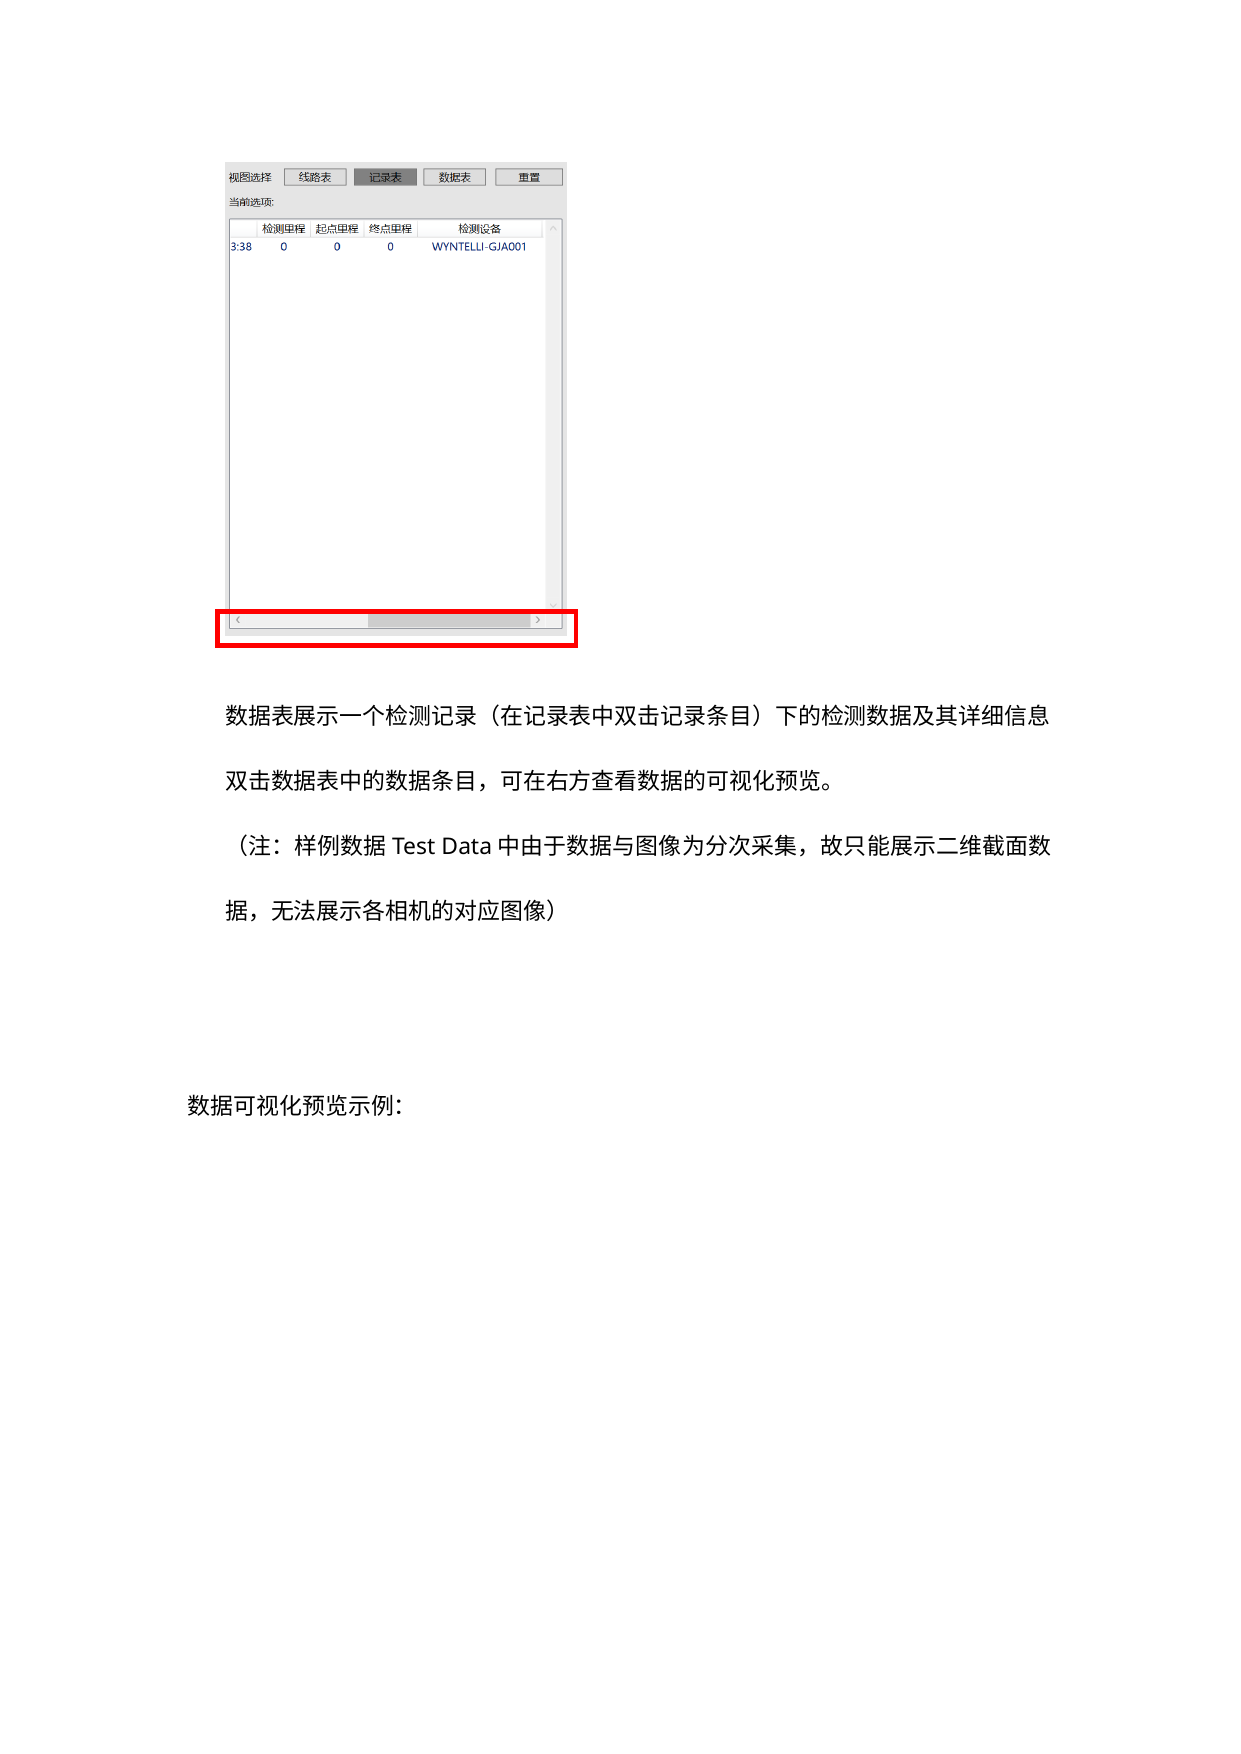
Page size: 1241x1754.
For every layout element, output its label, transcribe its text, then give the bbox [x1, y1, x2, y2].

list （注：样例数据Test Data中由于数据与图像为分次采集，故只能展示二维截面数据，无法展示各相机的对应图像） [225, 812, 1053, 942]
text 数据可视化预览示例： [187, 1072, 1053, 1137]
list 数据表展示一个检测记录（在记录表中双击记录条目）下的检测数据及其详细信息，双击数据表中的数据条目，可在右方查看数据的可视化预览。 [225, 682, 1053, 812]
